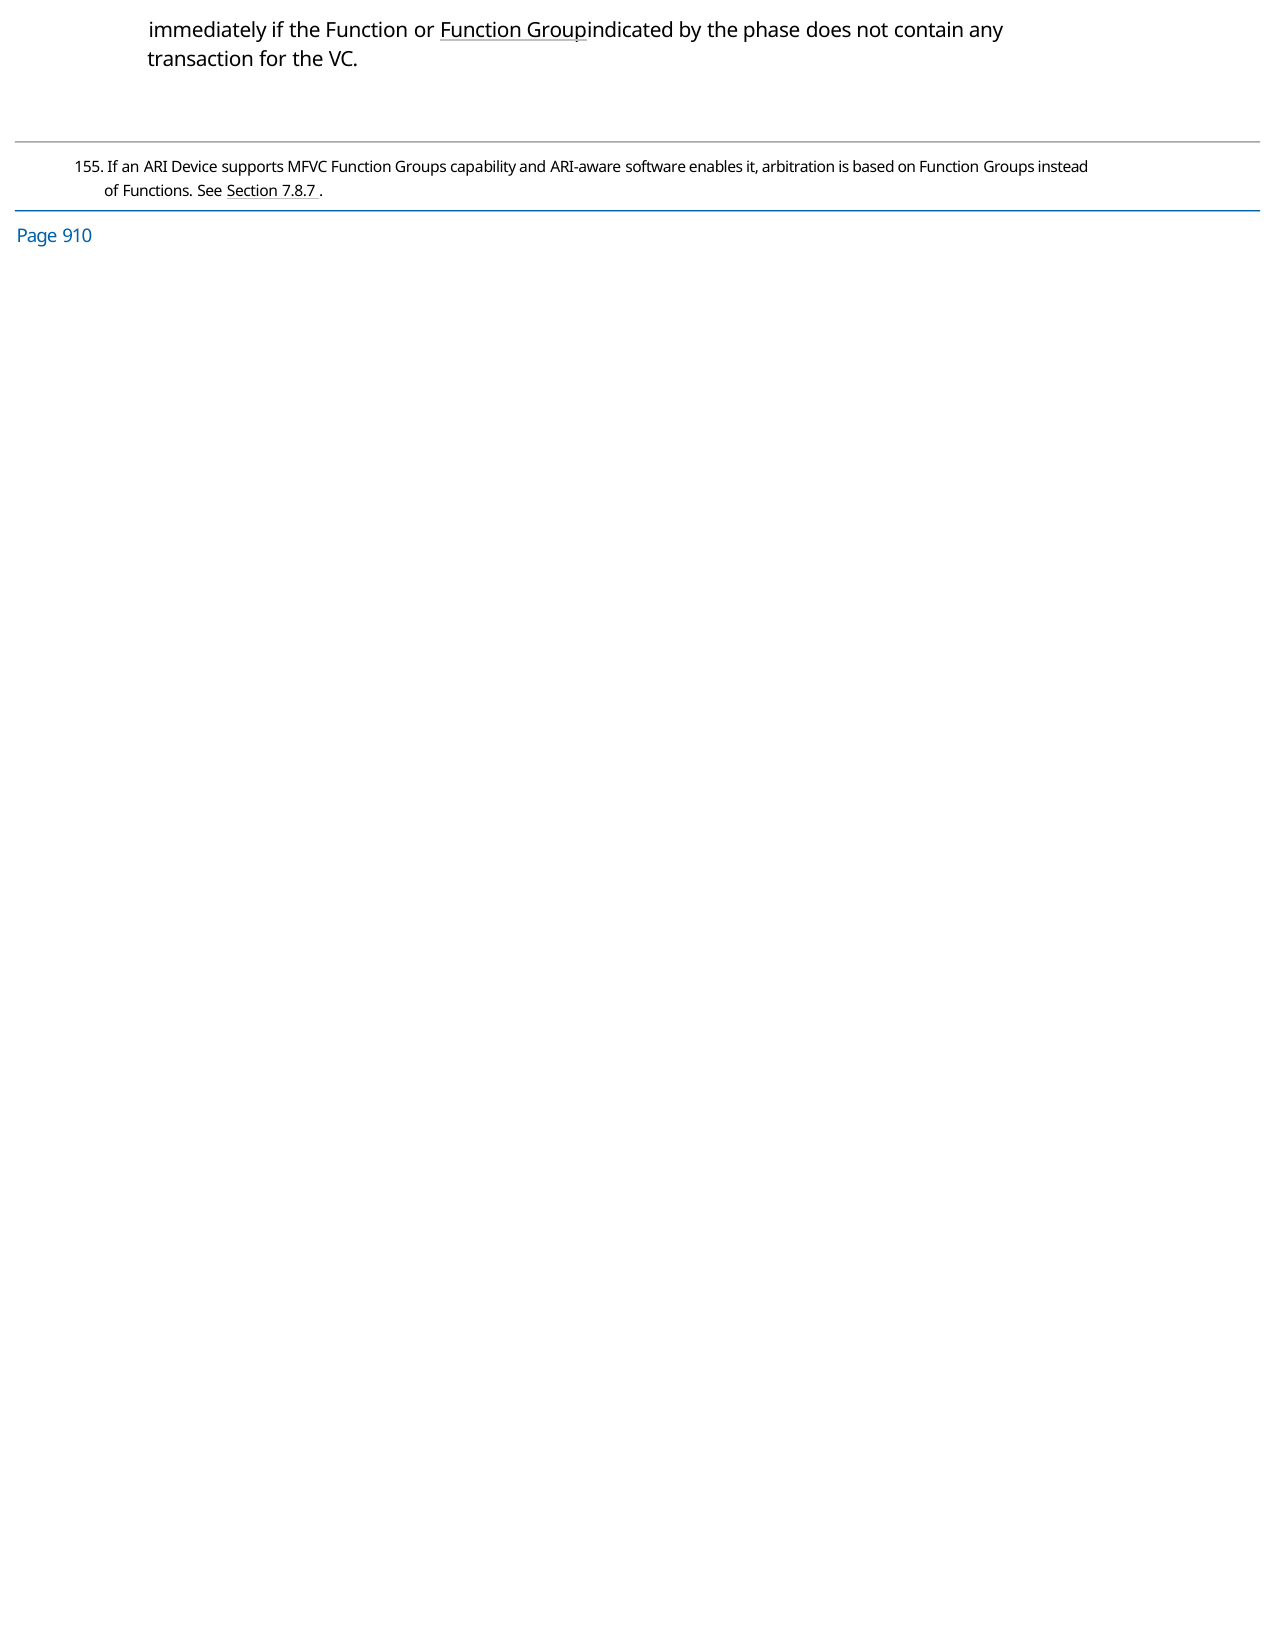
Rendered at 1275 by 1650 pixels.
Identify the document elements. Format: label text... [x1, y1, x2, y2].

text Page 910 [16, 228, 1273, 246]
text immediately if the Function or Function Groupindicated by the phase does not contain any transaction for the VC. [147, 15, 1097, 72]
text 155. If an ARI Device supports MFVC Function Groups capability and ARI-aware software enables it, arbitration is based on Function Groups instead of Functions. See Section 7.8.7 . [74, 156, 1107, 201]
